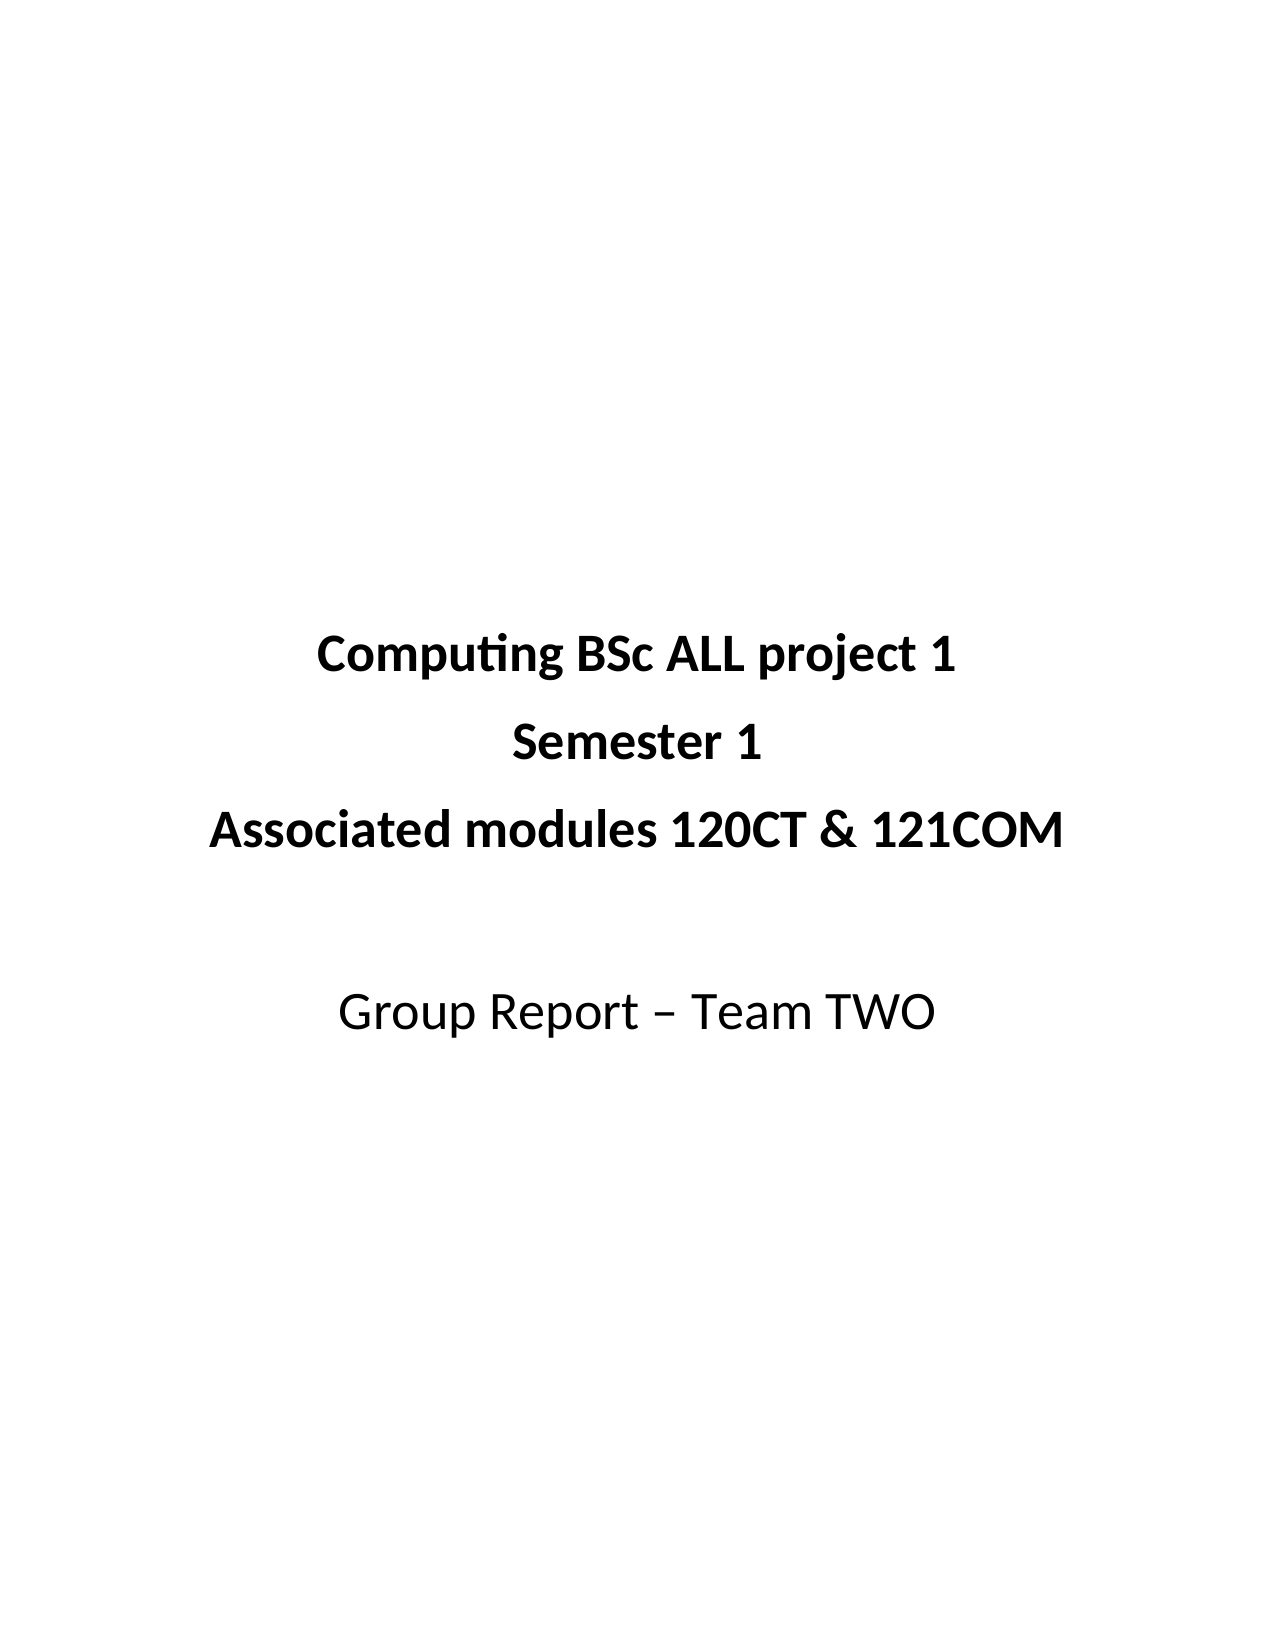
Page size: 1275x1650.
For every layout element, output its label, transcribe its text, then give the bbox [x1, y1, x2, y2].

text Group Report – Team TWO [150, 977, 1125, 1043]
text Associated modules 120CT & 121COM [150, 795, 1125, 861]
text Semester 1 [150, 707, 1125, 773]
text Computing BSc ALL project 1 [150, 619, 1125, 685]
